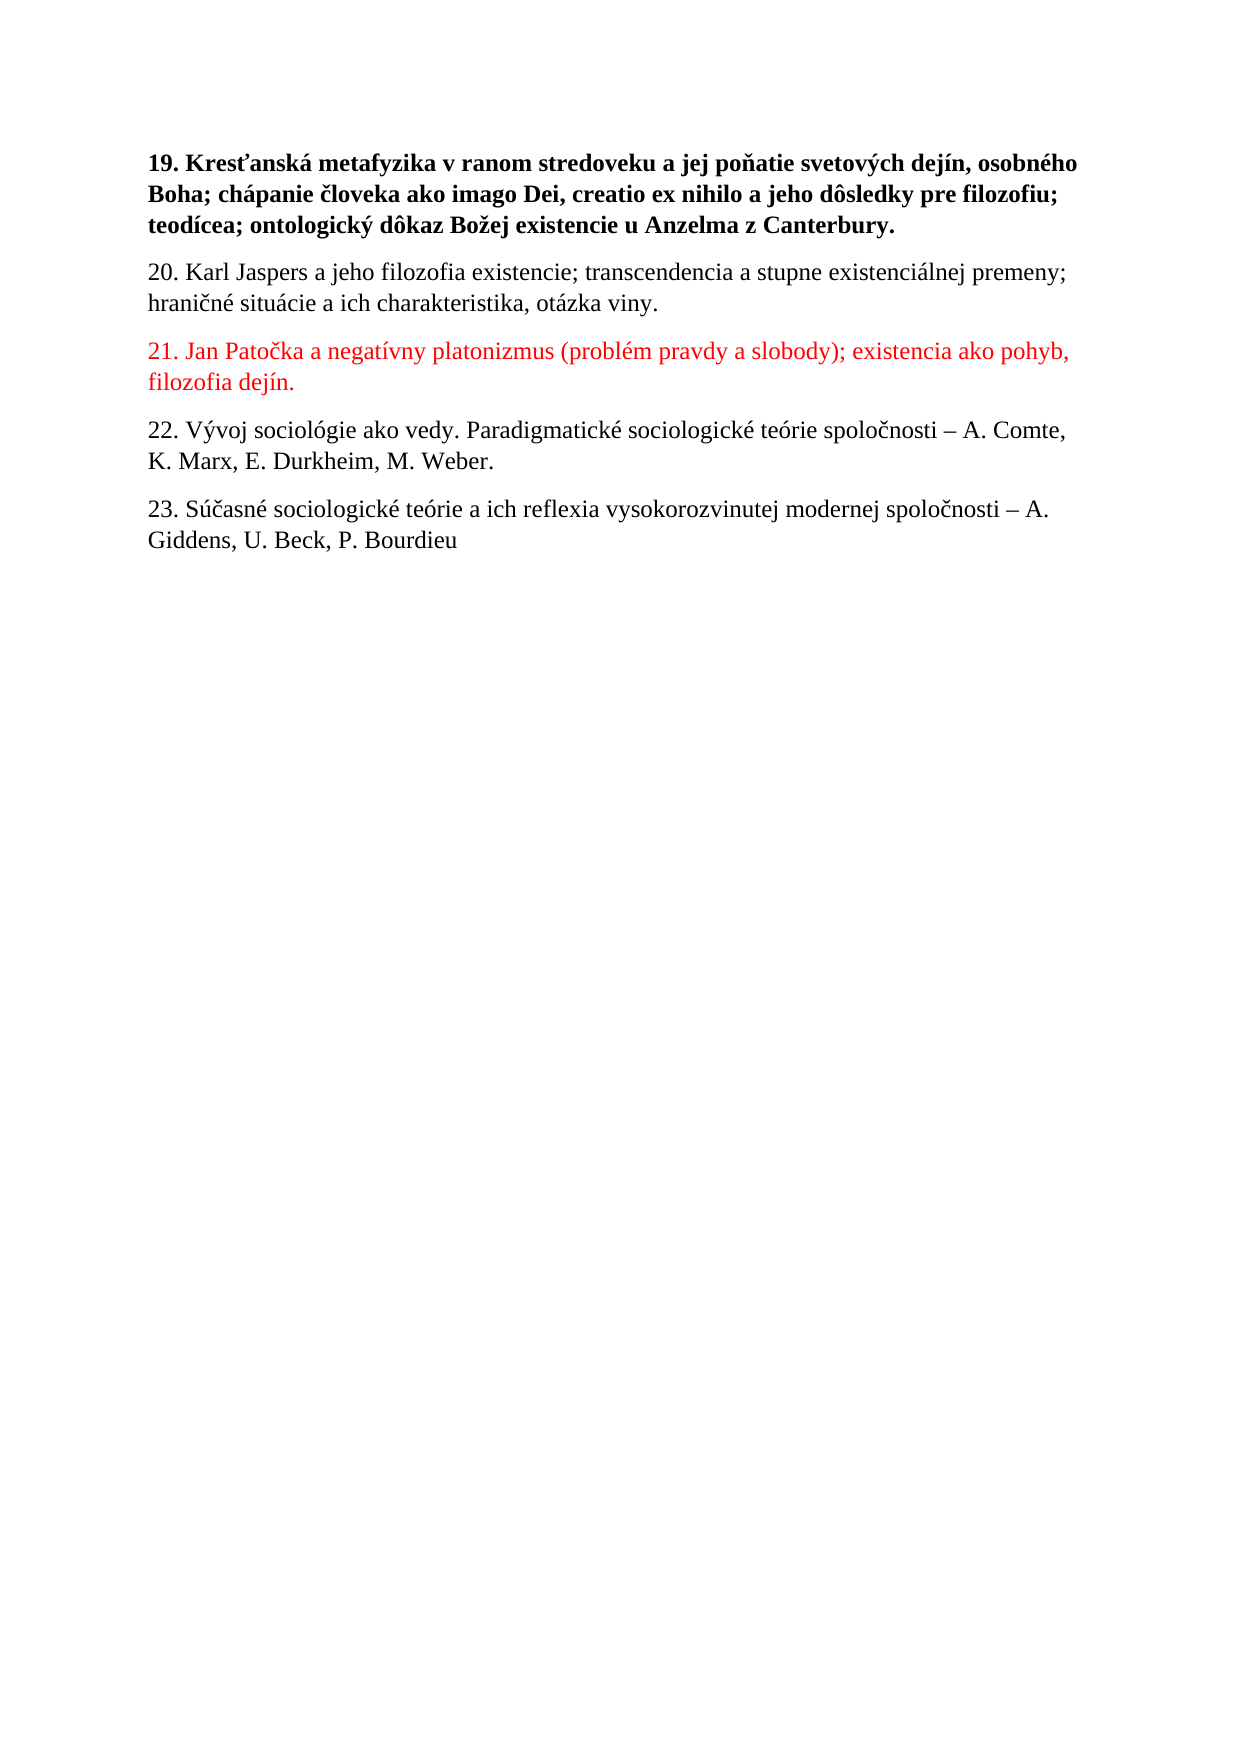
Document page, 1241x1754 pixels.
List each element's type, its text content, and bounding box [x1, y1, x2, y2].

text 22. Vývoj sociológie ako vedy. Paradigmatické sociologické teórie spoločnosti – A. Comte, K. Marx, E. Durkheim, M. Weber. [148, 415, 1093, 475]
text 23. Súčasné sociologické teórie a ich reflexia vysokorozvinutej modernej spoločnosti – A. Giddens, U. Beck, P. Bourdieu [148, 494, 1093, 553]
text 21. Jan Patočka a negatívny platonizmus (problém pravdy a slobody); existencia ako pohyb, filozofia dejín. [148, 336, 1093, 396]
text 20. Karl Jaspers a jeho filozofia existencie; transcendencia a stupne existenciálnej premeny; hraničné situácie a ich charakteristika, otázka viny. [148, 257, 1093, 317]
text 19. Kresťanská metafyzika v ranom stredoveku a jej poňatie svetových dejín, osobného Boha; chápanie človeka ako imago Dei, creatio ex nihilo a jeho dôsledky pre filozofiu; teodícea; ontologický dôkaz Božej existencie u Anzelma z Canterbury. [148, 148, 1093, 238]
